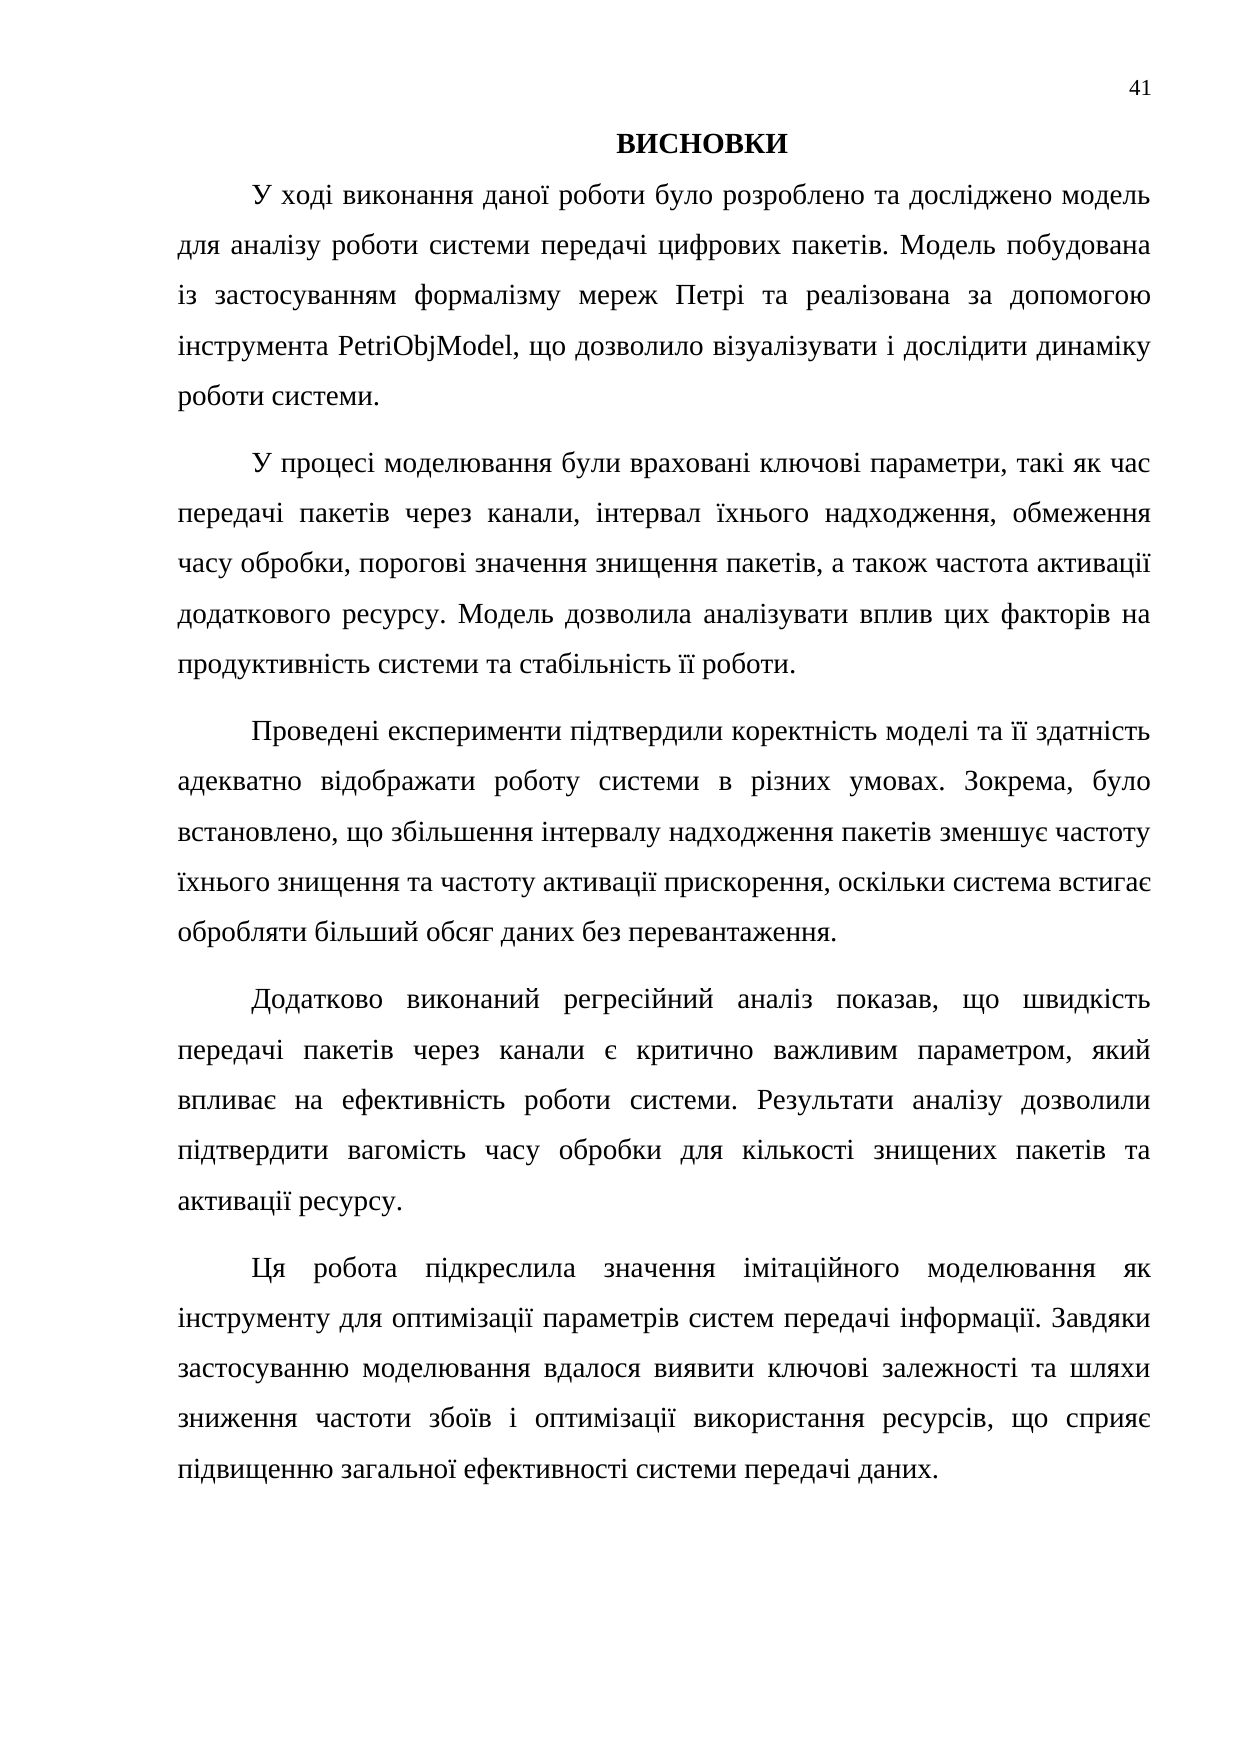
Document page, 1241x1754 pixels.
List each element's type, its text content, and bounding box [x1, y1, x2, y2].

text Додатково виконаний регресійний аналіз показав, що швидкість передачі пакетів через канали є критично важливим параметром, який впливає на ефективність роботи системи. Результати аналізу дозволили підтвердити вагомість часу обробки для кількості знищених пакетів та активації ресурсу. [177, 981, 1152, 1216]
text Ця робота підкреслила значення імітаційного моделювання як інструменту для оптимізації параметрів систем передачі інформації. Завдяки застосуванню моделювання вдалося виявити ключові залежності та шляхи зниження частоти збоїв і оптимізації використання ресурсів, що сприяє підвищенню загальної ефективності системи передачі даних. [177, 1250, 1152, 1484]
text У ході виконання даної роботи було розроблено та досліджено модель для аналізу роботи системи передачі цифрових пакетів. Модель побудована із застосуванням формалізму мереж Петрі та реалізована за допомогою інструмента PetriObjModel, що дозволило візуалізувати і дослідити динаміку роботи системи. [177, 177, 1152, 412]
text Проведені експерименти підтвердили коректність моделі та її здатність адекватно відображати роботу системи в різних умовах. Зокрема, було встановлено, що збільшення інтервалу надходження пакетів зменшує частоту їхнього знищення та частоту активації прискорення, оскільки система встигає обробляти більший обсяг даних без перевантаження. [177, 713, 1152, 948]
text У процесі моделювання були враховані ключові параметри, такі як час передачі пакетів через канали, інтервал їхнього надходження, обмеження часу обробки, порогові значення знищення пакетів, а також частота активації додаткового ресурсу. Модель дозволила аналізувати вплив цих факторів на продуктивність системи та стабільність її роботи. [177, 445, 1152, 680]
text ВИСНОВКИ [177, 126, 1152, 160]
